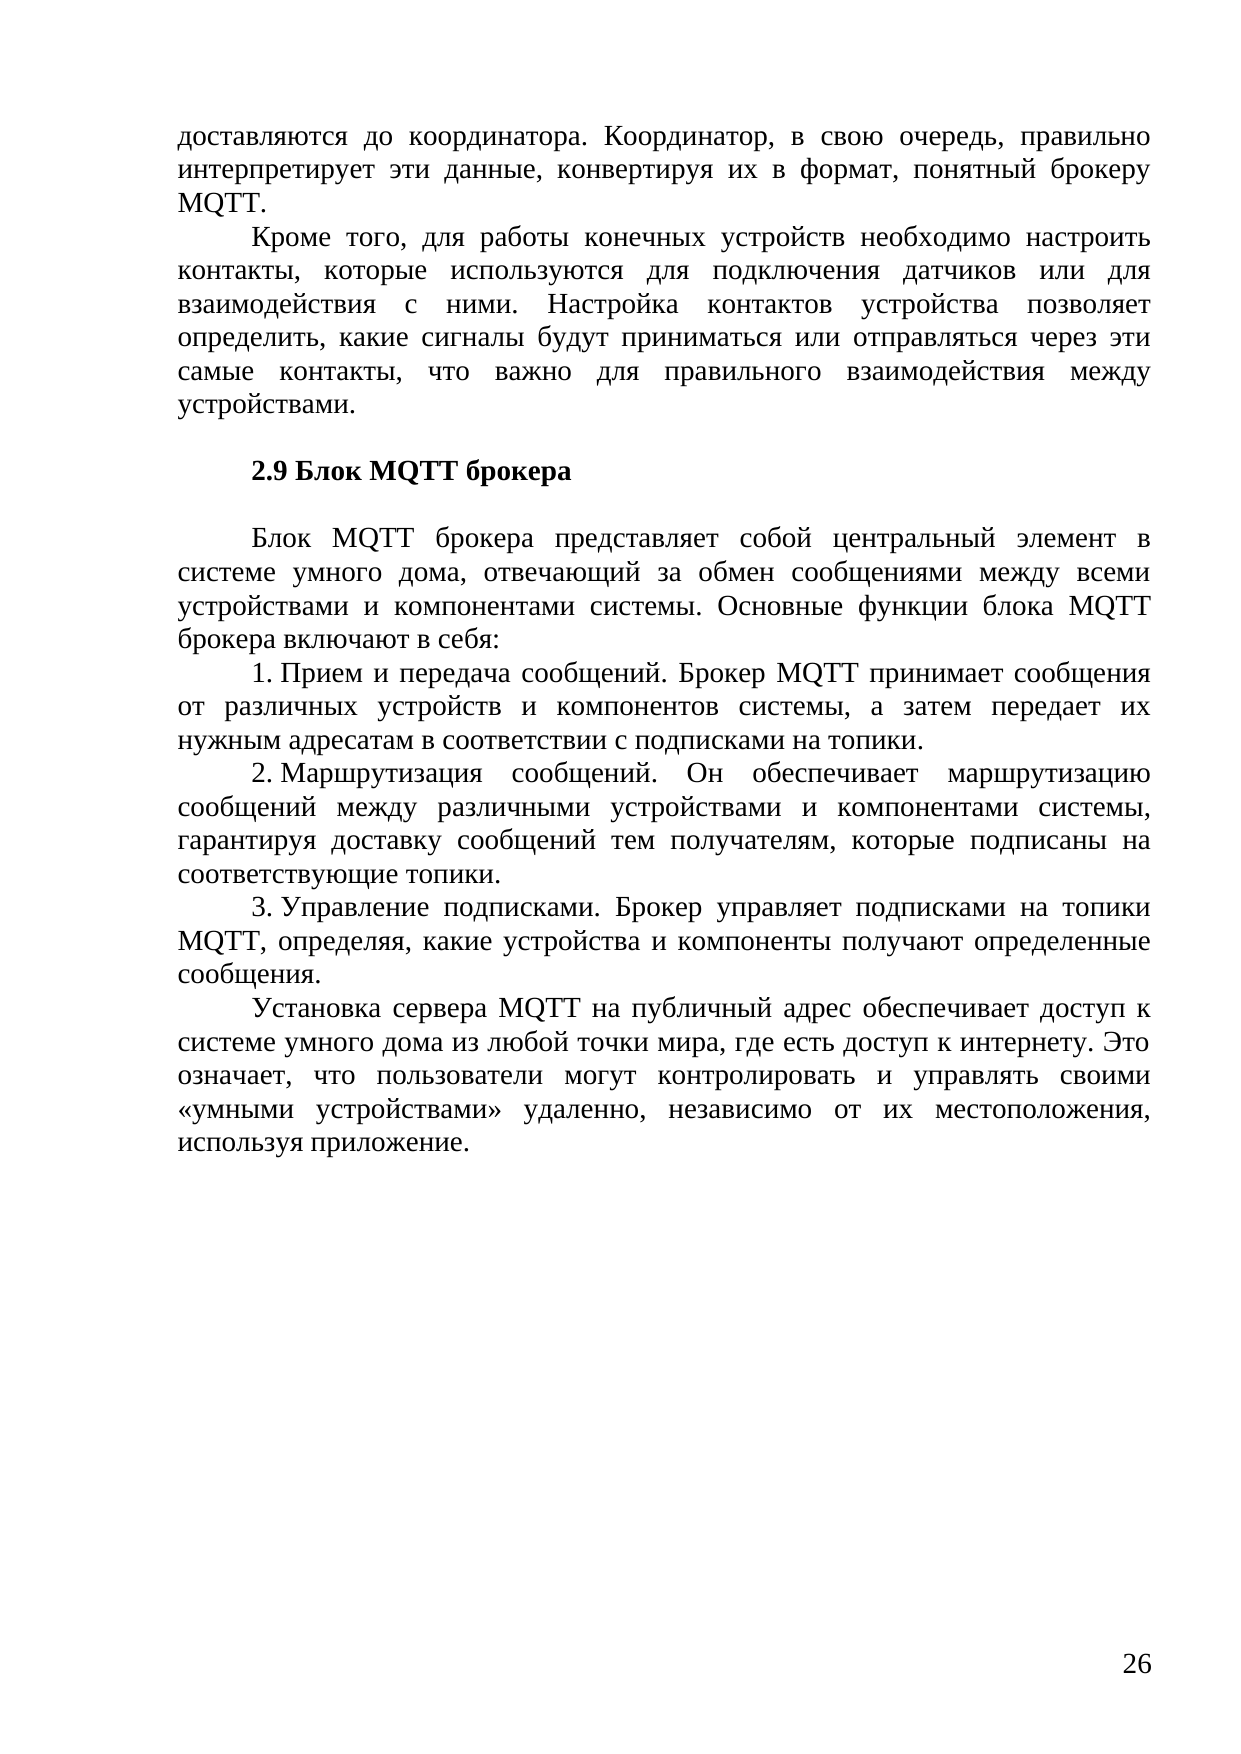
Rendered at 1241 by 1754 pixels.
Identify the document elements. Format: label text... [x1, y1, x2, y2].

text Блок MQTT брокера представляет собой центральный элемент в системе умного дома, отвечающий за обмен сообщениями между всеми устройствами и компонентами системы. Основные функции блока MQTT брокера включают в себя: [177, 521, 1152, 655]
list Маршрутизация сообщений. Он обеспечивает маршрутизацию сообщений между различными устройствами и компонентами системы, гарантируя доставку сообщений тем получателям, которые подписаны на соответствующие топики. [177, 755, 1152, 889]
list Управление подписками. Брокер управляет подписками на топики MQTT, определяя, какие устройства и компоненты получают определенные сообщения. [177, 889, 1152, 990]
list Прием и передача сообщений. Брокер MQTT принимает сообщения от различных устройств и компонентов системы, а затем передает их нужным адресатам в соответствии с подписками на топики. [177, 655, 1152, 755]
text Установка сервера MQTT на публичный адрес обеспечивает доступ к системе умного дома из любой точки мира, где есть доступ к интернету. Это означает, что пользователи могут контролировать и управлять своими «умными устройствами» удаленно, независимо от их местоположения, используя приложение. [177, 990, 1152, 1158]
subtitle 2.9 Блок MQTT брокера [177, 453, 1152, 487]
text Кроме того, для работы конечных устройств необходимо настроить контакты, которые используются для подключения датчиков или для взаимодействия с ними. Настройка контактов устройства позволяет определить, какие сигналы будут приниматься или отправляться через эти самые контакты, что важно для правильного взаимодействия между устройствами. [177, 219, 1152, 420]
